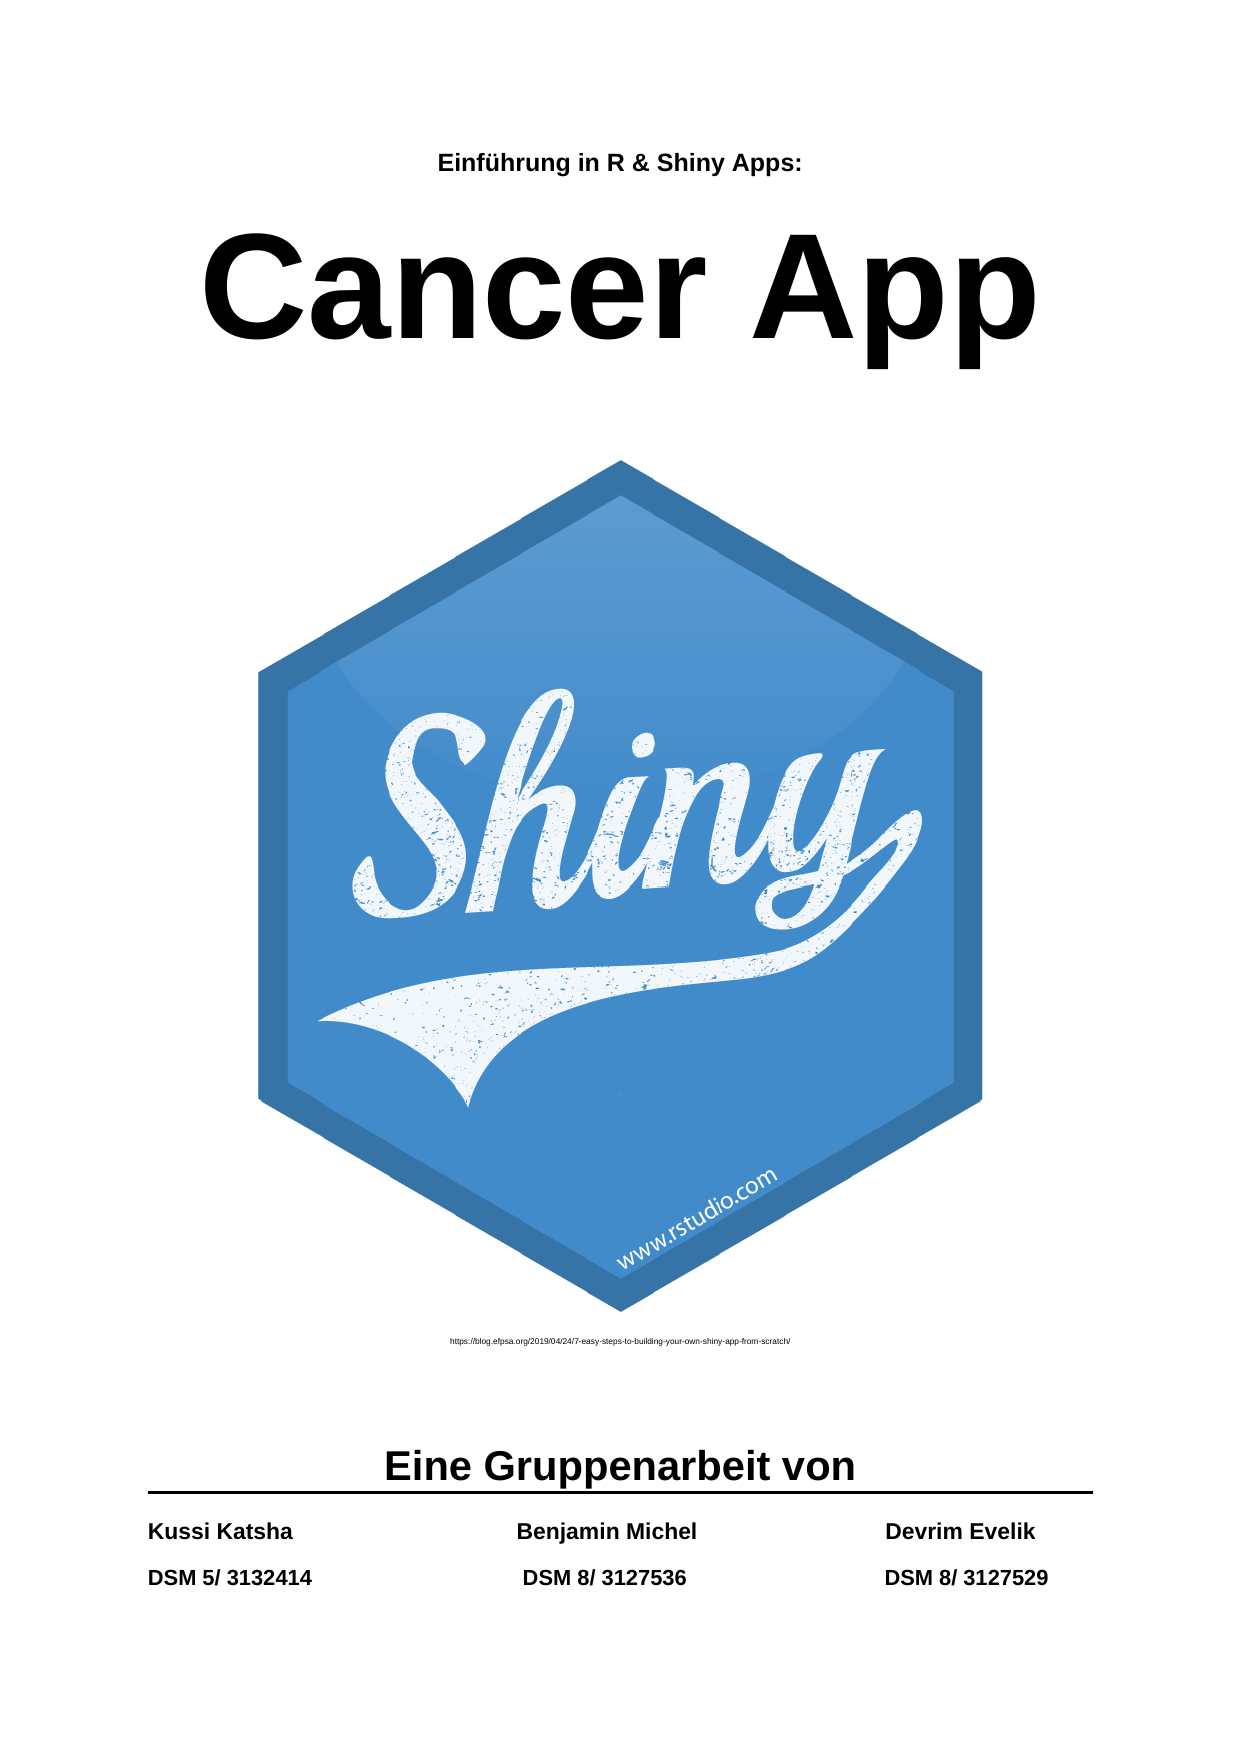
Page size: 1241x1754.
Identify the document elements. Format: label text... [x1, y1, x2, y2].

text DSM 5/ 3132414 DSM 8/ 3127536 DSM 8/ 3127529 [148, 1565, 1093, 1590]
text Einführung in R & Shiny Apps: [148, 148, 1093, 176]
text Cancer App [148, 197, 1093, 370]
text Kussi Katsha Benjamin Michel Devrim Evelik [148, 1518, 1093, 1544]
text Eine Gruppenarbeit von [148, 1441, 1093, 1491]
picture [258, 459, 983, 1316]
